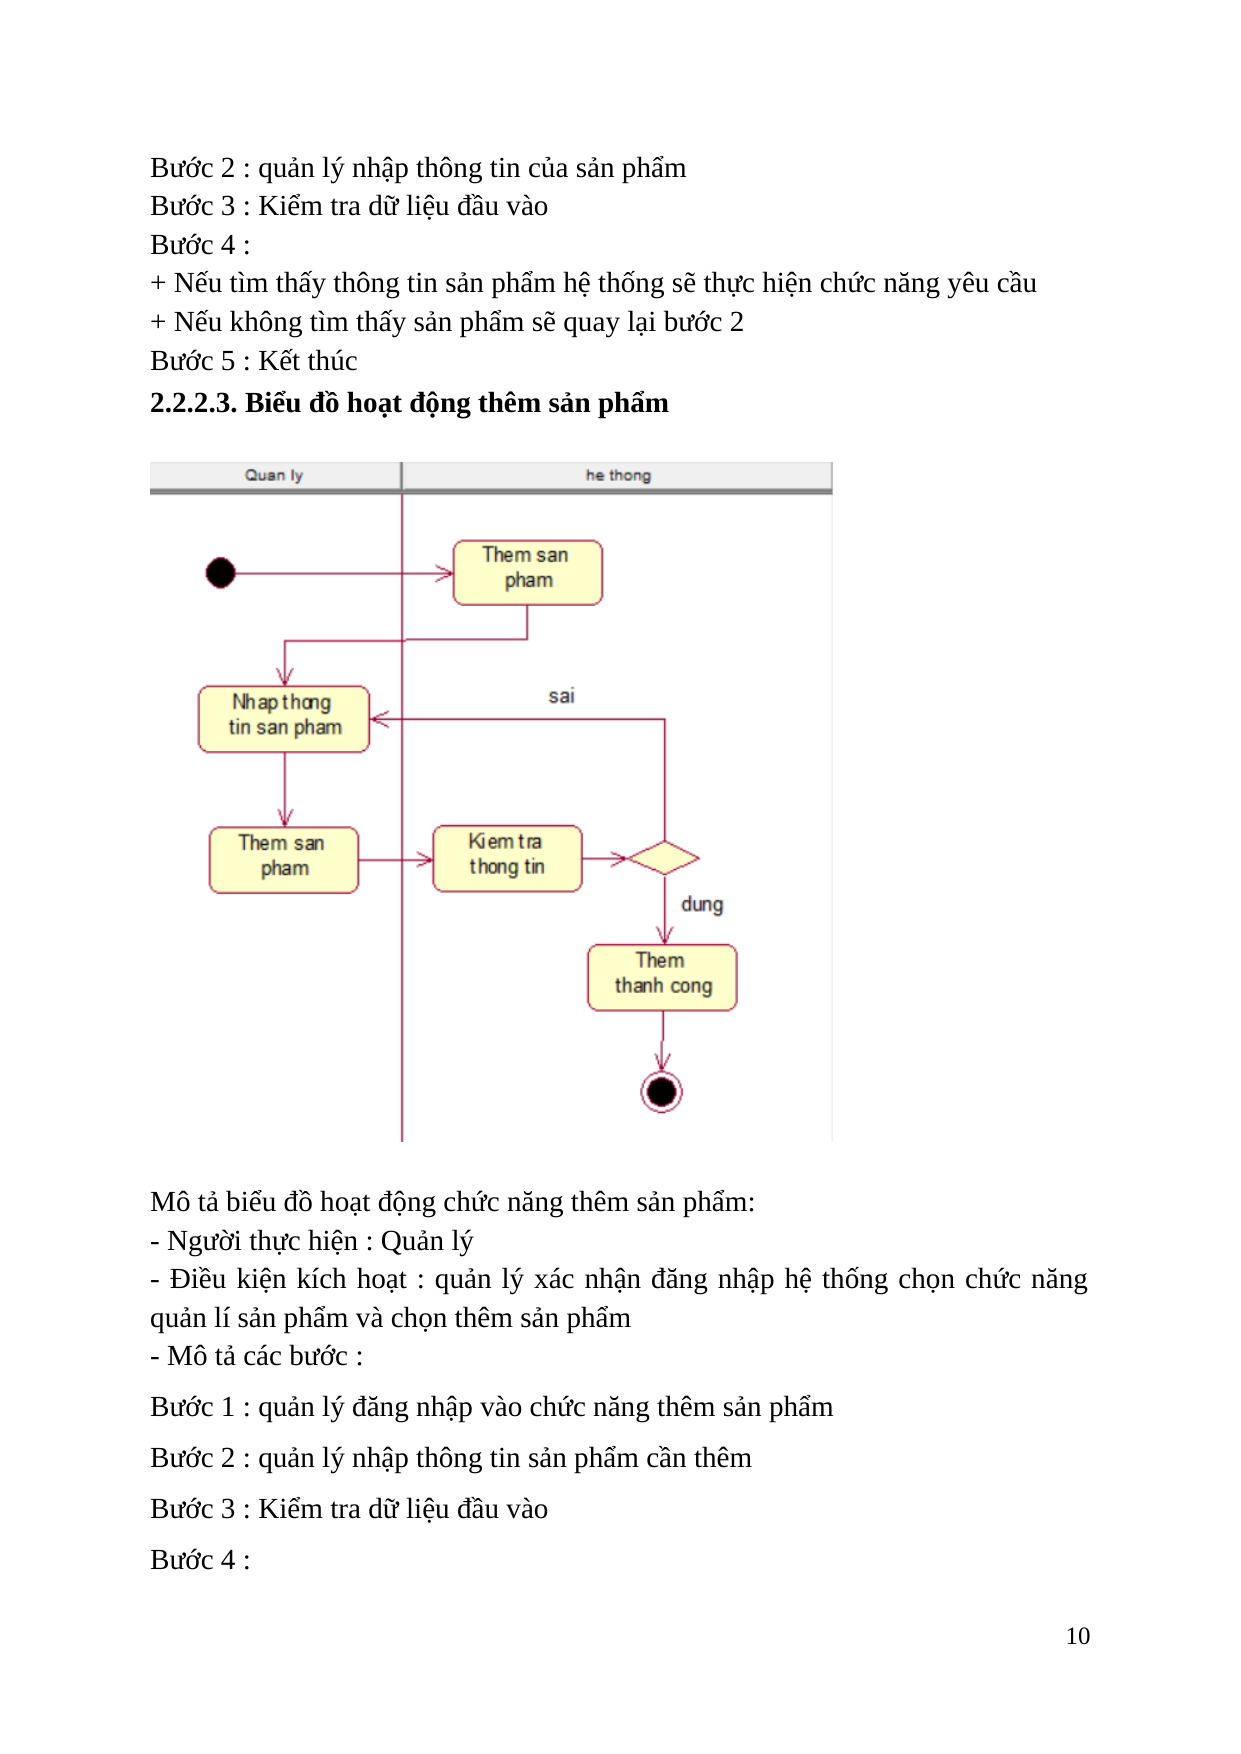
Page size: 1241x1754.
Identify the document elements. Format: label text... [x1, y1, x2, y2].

text Bước 3 : Kiểm tra dữ liệu đầu vào [150, 188, 1090, 222]
text Bước 2 : quản lý nhập thông tin của sản phẩm [150, 150, 1090, 183]
text - Điều kiện kích hoạt : quản lý xác nhận đăng nhập hệ thống chọn chức năng quản lí sản phẩm và chọn thêm sản phẩm [150, 1261, 1090, 1333]
text + Nếu không tìm thấy sản phẩm sẽ quay lại bước 2 [150, 304, 1090, 338]
text + Nếu tìm thấy thông tin sản phẩm hệ thống sẽ thực hiện chức năng yêu cầu [150, 266, 1090, 299]
text Bước 3 : Kiểm tra dữ liệu đầu vào [150, 1491, 1090, 1525]
text 2.2.2.3. Biểu đồ hoạt động thêm sản phẩm [150, 385, 1090, 419]
text Bước 5 : Kết thúc [150, 343, 1090, 376]
text - Người thực hiện : Quản lý [150, 1223, 1090, 1256]
text Mô tả biểu đồ hoạt động chức năng thêm sản phẩm: [150, 1184, 1090, 1218]
text Bước 1 : quản lý đăng nhập vào chức năng thêm sản phẩm [150, 1389, 1090, 1423]
text Bước 4 : [150, 227, 1090, 261]
text Bước 4 : [150, 1542, 1090, 1576]
text Bước 2 : quản lý nhập thông tin sản phẩm cần thêm [150, 1440, 1090, 1474]
text - Mô tả các bước : [150, 1338, 1090, 1372]
picture [150, 462, 833, 1142]
